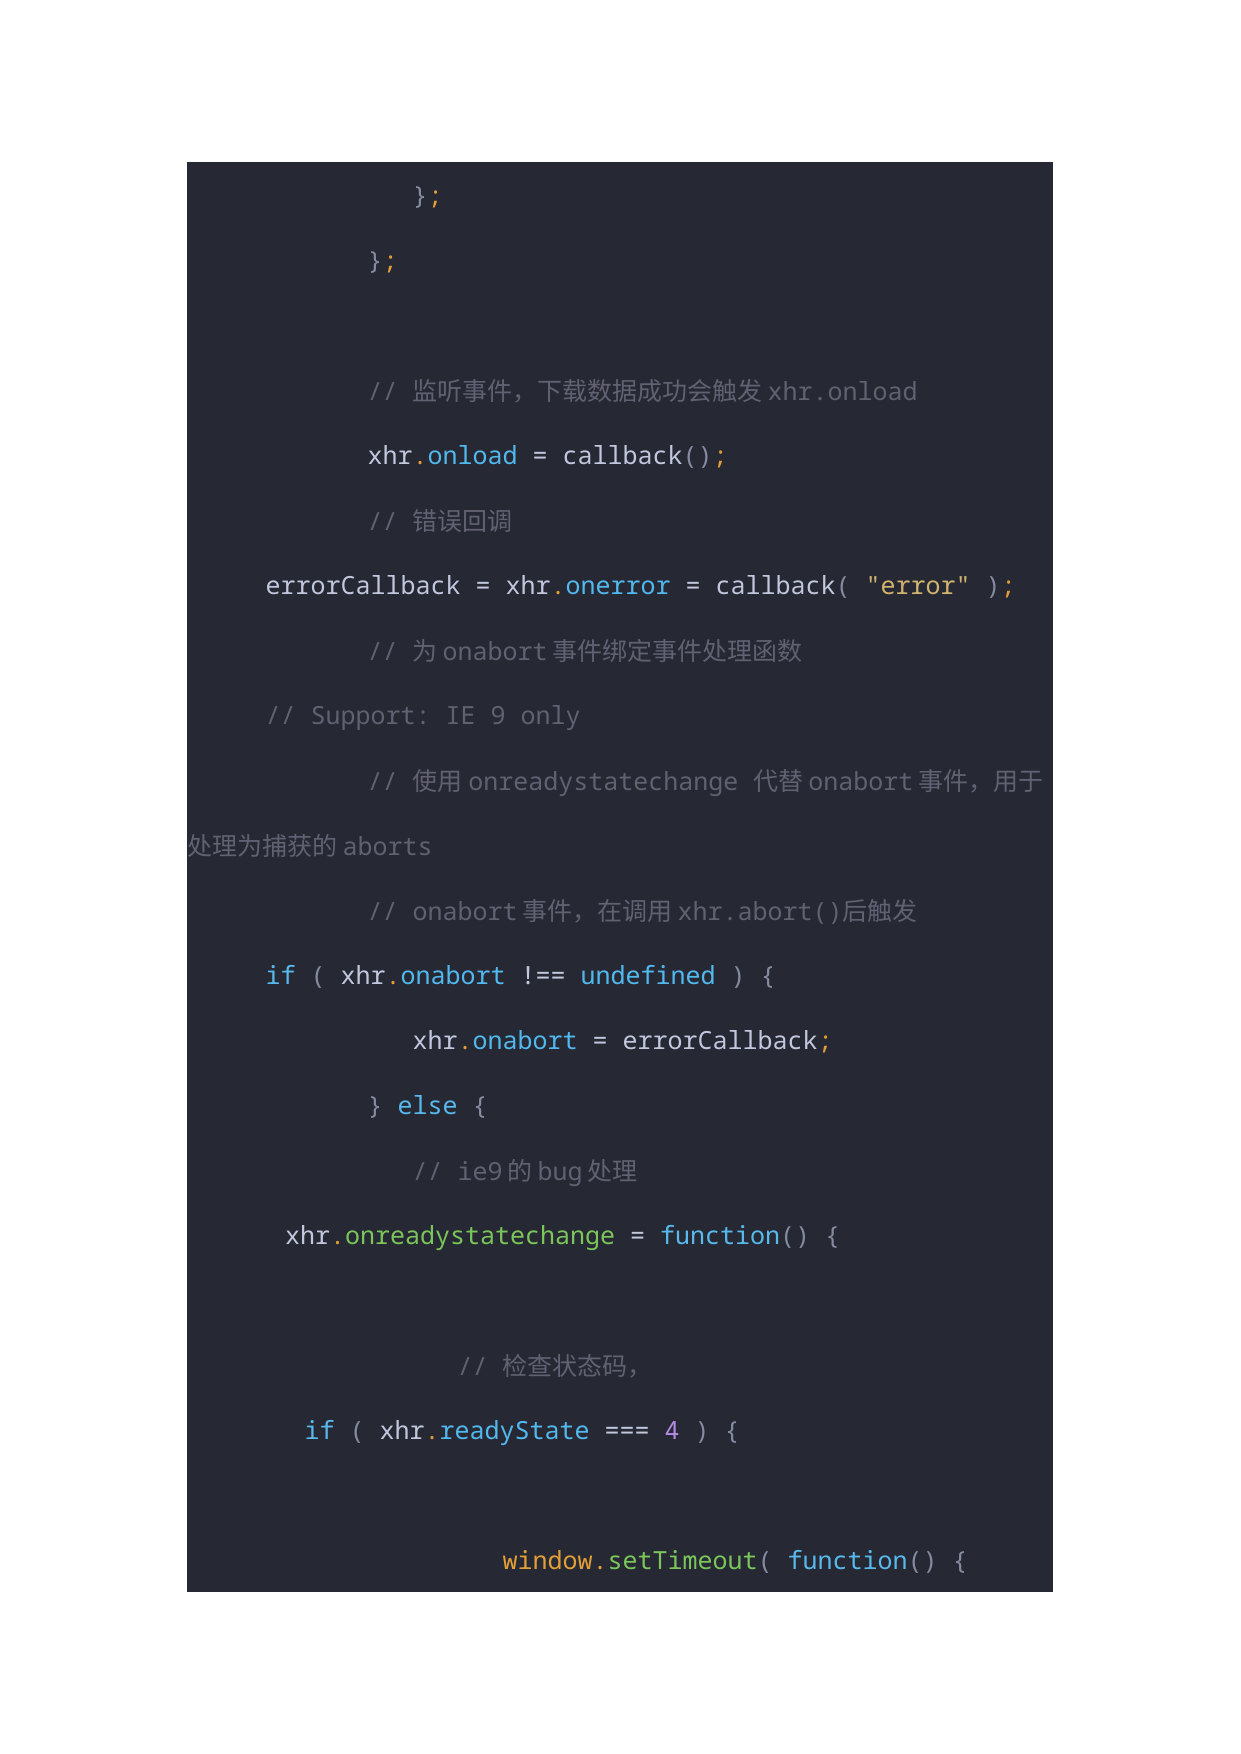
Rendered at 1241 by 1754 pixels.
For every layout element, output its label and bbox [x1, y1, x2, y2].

text [187, 162, 1053, 1592]
